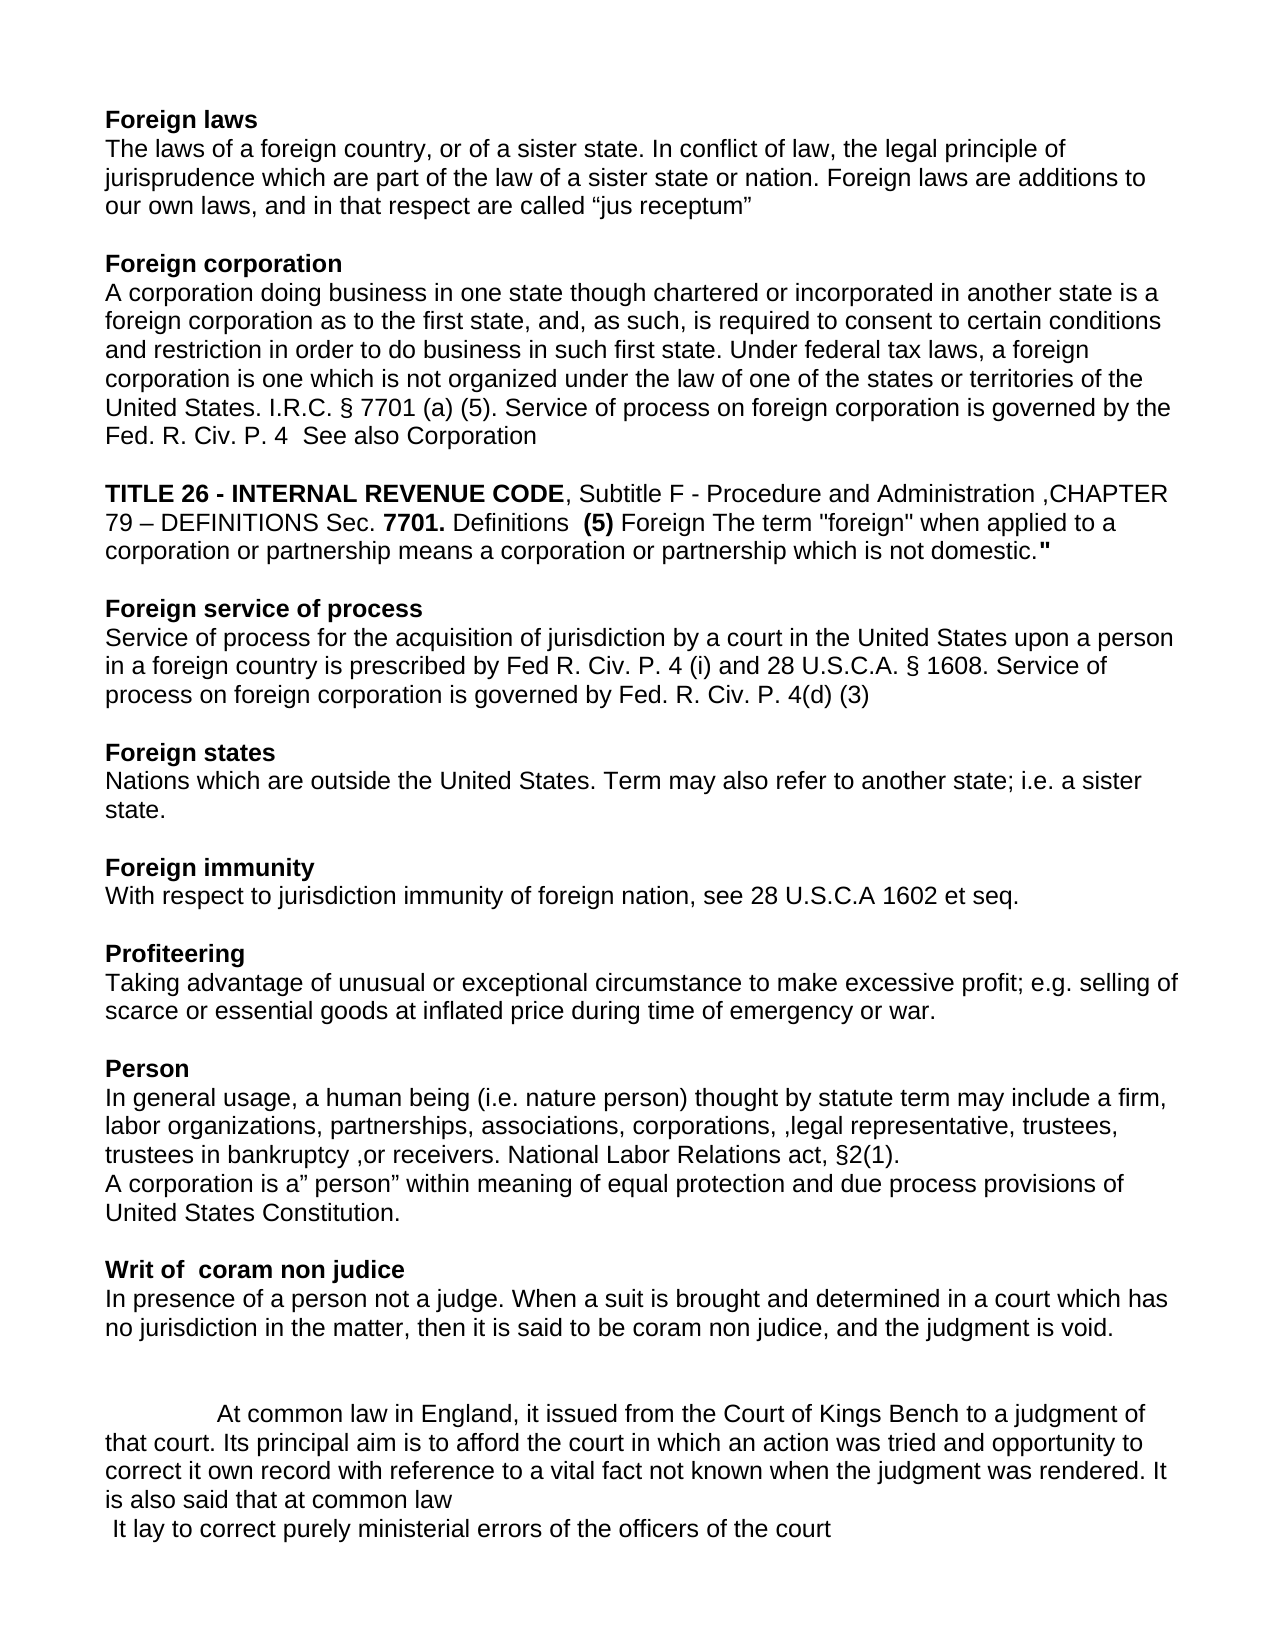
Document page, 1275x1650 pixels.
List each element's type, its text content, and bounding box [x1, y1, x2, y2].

text Service of process for the acquisition of jurisdiction by a court in the United States upon a person in a foreign country is prescribed by Fed R. Civ. P. 4 (i) and 28 U.S.C.A. § 1608. Service of process on foreign corporation is governed by Fed. R. Civ. P. 4(d) (3) [105, 622, 1185, 709]
text Foreign states [105, 737, 1185, 766]
text At common law in England, it issued from the Court of Kings Bench to a judgment of that court. Its principal aim is to afford the court in which an action was tried and opportunity to correct it own record with reference to a vital fact not known when the judgment was rendered. It is also said that at common law [105, 1399, 1185, 1514]
text Person [105, 1054, 1185, 1082]
text A corporation is a” person” within meaning of equal protection and due process provisions of United States Constitution. [105, 1169, 1185, 1226]
text In general usage, a human being (i.e. nature person) thought by statute term may include a firm, labor organizations, partnerships, associations, corporations, ,legal representative, trustees, trustees in bankruptcy ,or receivers. National Labor Relations act, §2(1). [105, 1082, 1185, 1169]
text Foreign service of process [105, 594, 1185, 622]
text In presence of a person not a judge. When a suit is brought and determined in a court which has no jurisdiction in the matter, then it is said to be coram non judice, and the judgment is void. [105, 1284, 1185, 1341]
text Writ of coram non judice [105, 1255, 1185, 1284]
text Foreign immunity [105, 852, 1185, 881]
text Foreign laws [105, 105, 1185, 134]
text TITLE 26 - INTERNAL REVENUE CODE, Subtitle F - Procedure and Administration ,CHAPTER 79 – DEFINITIONS Sec. 7701. Definitions (5) Foreign The term "foreign" when applied to a corporation or partnership means a corporation or partnership which is not domestic." [105, 479, 1185, 565]
text Profiteering [105, 939, 1185, 967]
text It lay to correct purely ministerial errors of the officers of the court [105, 1514, 1185, 1542]
text Nations which are outside the United States. Term may also refer to another state; i.e. a sister state. [105, 766, 1185, 824]
text Foreign corporation [105, 249, 1185, 277]
text The laws of a foreign country, or of a sister state. In conflict of law, the legal principle of jurisprudence which are part of the law of a sister state or nation. Foreign laws are additions to our own laws, and in that respect are called “jus receptum” [105, 134, 1185, 220]
text With respect to jurisdiction immunity of foreign nation, see 28 U.S.C.A 1602 et seq. [105, 881, 1185, 910]
text Taking advantage of unusual or exceptional circumstance to make excessive profit; e.g. selling of scarce or essential goods at inflated price during time of emergency or war. [105, 967, 1185, 1025]
text A corporation doing business in one state though chartered or incorporated in another state is a foreign corporation as to the first state, and, as such, is required to consent to certain conditions and restriction in order to do business in such first state. Under federal tax laws, a foreign corporation is one which is not organized under the law of one of the states or territories of the United States. I.R.C. § 7701 (a) (5). Service of process on foreign corporation is governed by the Fed. R. Civ. P. 4 See also Corporation [105, 277, 1185, 450]
